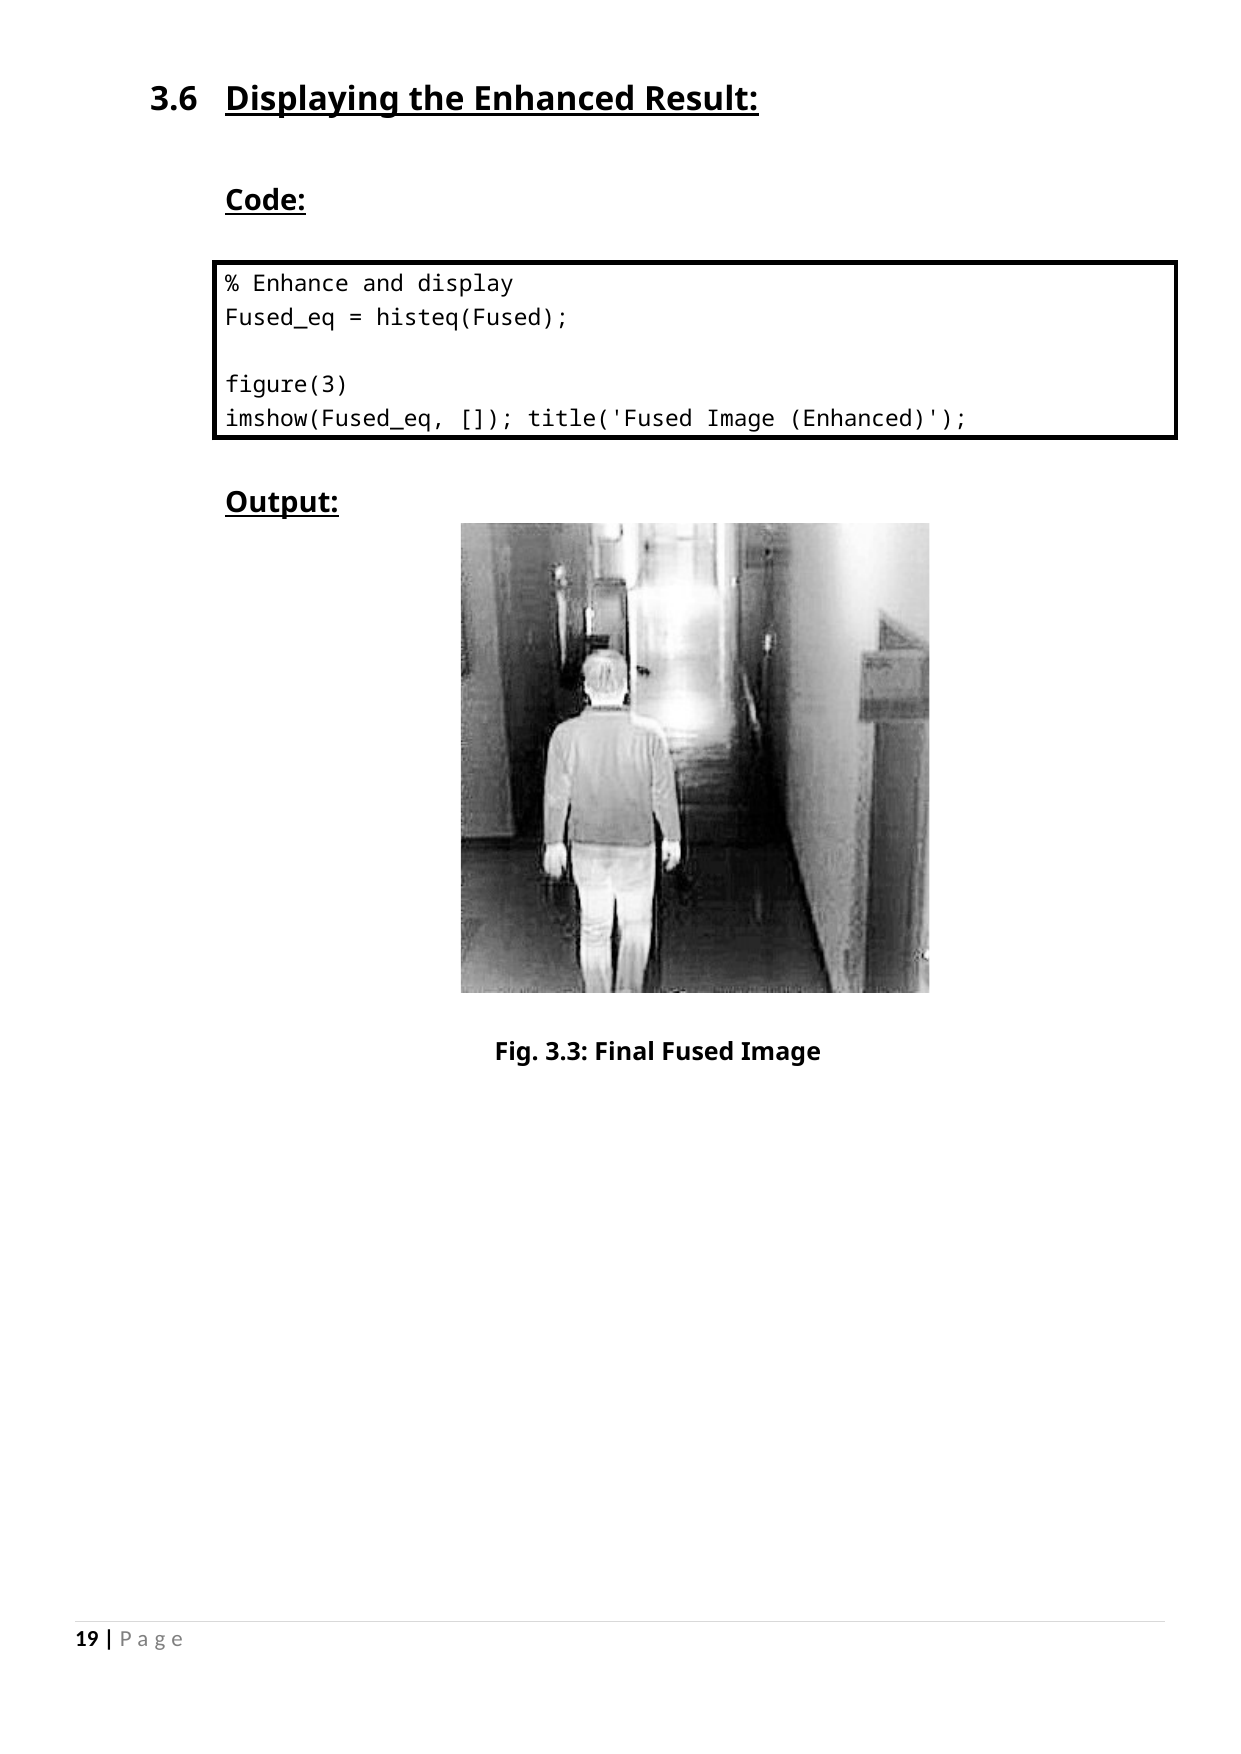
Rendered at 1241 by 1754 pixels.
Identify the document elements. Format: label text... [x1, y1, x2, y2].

list Output: [150, 481, 1165, 521]
picture [460, 523, 930, 993]
list figure(3) [217, 362, 1174, 395]
list imshow(Fused_eq, []); title('Fused Image (Enhanced)'); [217, 395, 1174, 435]
list % Enhance and display [217, 265, 1174, 294]
list Fig. 3.3: Final Fused Image [150, 1033, 1165, 1067]
list Code: [150, 179, 1165, 219]
list Fused_eq = histeq(Fused); [217, 294, 1174, 332]
subtitle Displaying the Enhanced Result: [150, 75, 1165, 120]
